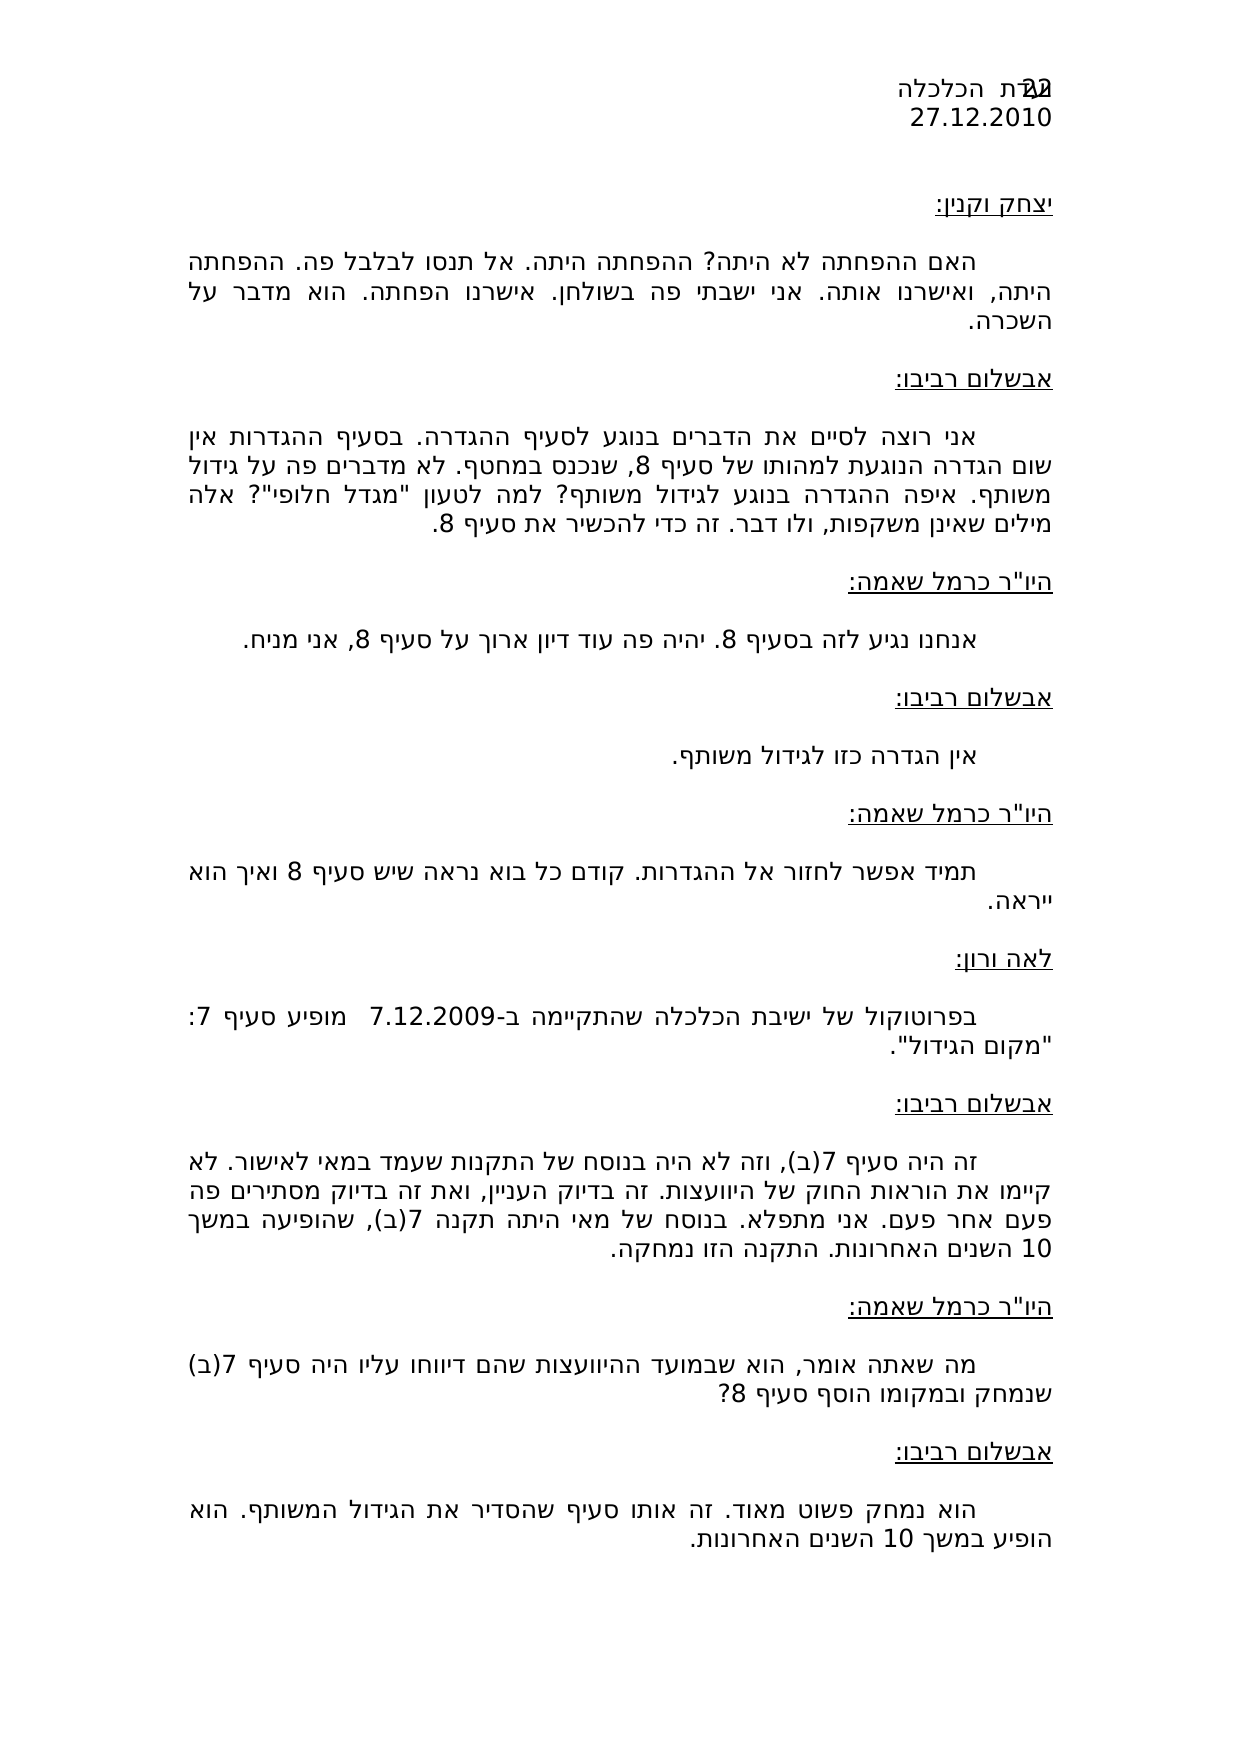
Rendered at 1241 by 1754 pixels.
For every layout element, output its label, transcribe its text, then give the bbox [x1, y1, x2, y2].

text אני רוצה לסיים את הדברים בנוגע לסעיף ההגדרה. בסעיף ההגדרות אין שום הגדרה הנוגעת למהותו של סעיף 8, שנכנס במחטף. לא מדברים פה על גידול משותף. איפה ההגדרה בנוגע לגידול משותף? למה לטעון "מגדל חלופי"? אלה מילים שאינן משקפות, ולו דבר. זה כדי להכשיר את סעיף 8. [187, 422, 1053, 538]
text האם ההפחתה לא היתה? ההפחתה היתה. אל תנסו לבלבל פה. ההפחתה היתה, ואישרנו אותה. אני ישבתי פה בשולחן. אישרנו הפחתה. הוא מדבר על השכרה. [187, 247, 1053, 335]
text הוא נמחק פשוט מאוד. זה אותו סעיף שהסדיר את הגידול המשותף. הוא הופיע במשך 10 השנים האחרונות. [187, 1495, 1053, 1553]
text אבשלום רביבו: [187, 1089, 1053, 1118]
text היו"ר כרמל שאמה: [187, 1292, 1053, 1321]
text היו"ר כרמל שאמה: [187, 567, 1053, 596]
text זה היה סעיף 7(ב), וזה לא היה בנוסח של התקנות שעמד במאי לאישור. לא קיימו את הוראות החוק של היוועצות. זה בדיוק העניין, ואת זה בדיוק מסתירים פה פעם אחר פעם. אני מתפלא. בנוסח של מאי היתה תקנה 7(ב), שהופיעה במשך 10 השנים האחרונות. התקנה הזו נמחקה. [187, 1147, 1053, 1263]
text לאה ורון: [187, 944, 1053, 973]
text היו"ר כרמל שאמה: [187, 799, 1053, 828]
text אין הגדרה כזו לגידול משותף. [187, 741, 1053, 770]
text אנחנו נגיע לזה בסעיף 8. יהיה פה עוד דיון ארוך על סעיף 8, אני מניח. [187, 625, 1053, 654]
text מה שאתה אומר, הוא שבמועד ההיוועצות שהם דיווחו עליו היה סעיף 7(ב) שנמחק ובמקומו הוסף סעיף 8? [187, 1350, 1053, 1408]
text תמיד אפשר לחזור אל ההגדרות. קודם כל בוא נראה שיש סעיף 8 ואיך הוא ייראה. [187, 857, 1053, 915]
text יצחק וקנין: [187, 189, 1053, 219]
text אבשלום רביבו: [187, 1437, 1053, 1466]
text אבשלום רביבו: [187, 683, 1053, 712]
text בפרוטוקול של ישיבת הכלכלה שהתקיימה ב-7.12.2009 מופיע סעיף 7: "מקום הגידול". [187, 1002, 1053, 1060]
text אבשלום רביבו: [187, 364, 1053, 393]
